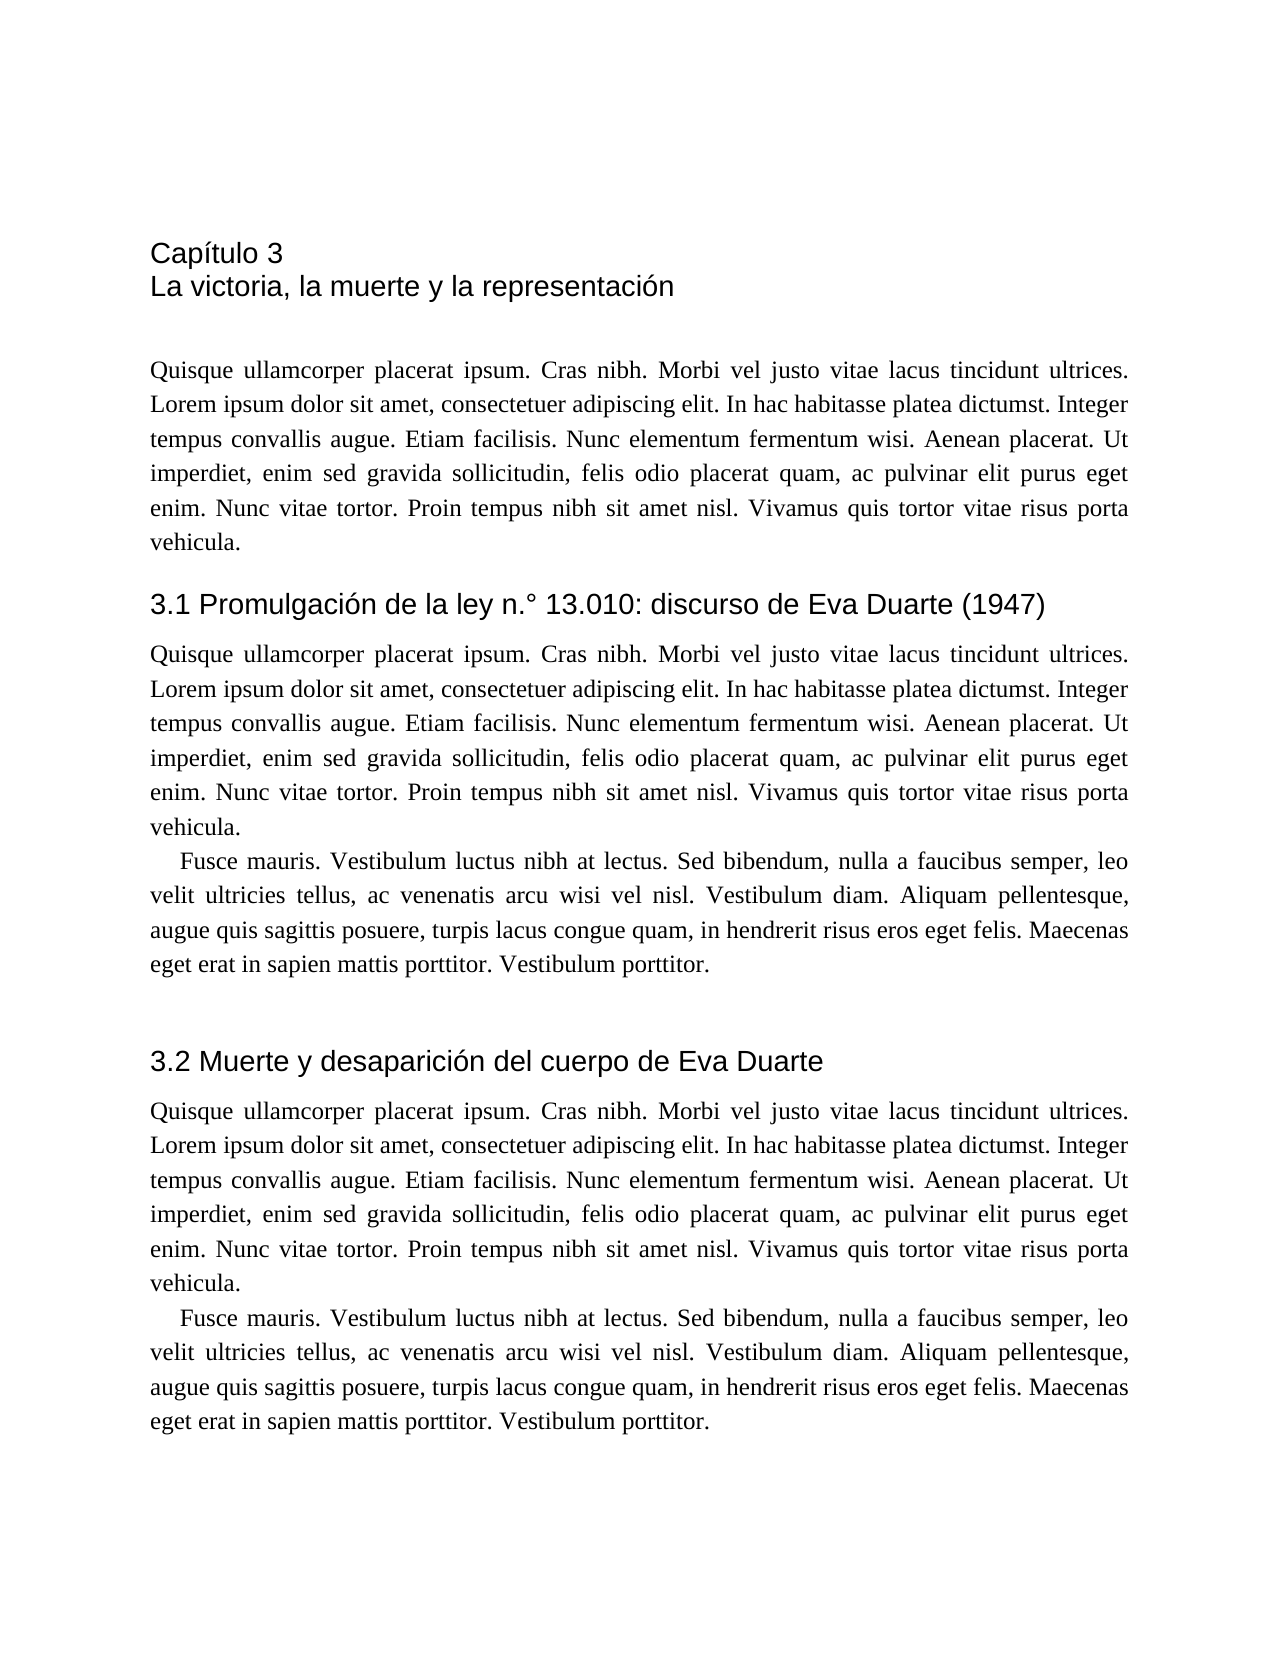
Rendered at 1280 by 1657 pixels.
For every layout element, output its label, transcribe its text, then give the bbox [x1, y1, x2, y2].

subtitle Capítulo 3 La victoria, la muerte y la representación [150, 236, 1130, 303]
subtitle 3.2 Muerte y desaparición del cuerpo de Eva Duarte [150, 1043, 1130, 1077]
subtitle 3.1 Promulgación de la ley n.° 13.010: discurso de Eva Duarte (1947) [150, 587, 1130, 621]
text Fusce mauris. Vestibulum luctus nibh at lectus. Sed bibendum, nulla a faucibus semper, leo velit ultricies tellus, ac venenatis arcu wisi vel nisl. Vestibulum diam. Aliquam pellentesque, augue quis sagittis posuere, turpis lacus congue quam, in hendrerit risus eros eget felis. Maecenas eget erat in sapien mattis porttitor. Vestibulum porttitor. [150, 846, 1130, 978]
text Fusce mauris. Vestibulum luctus nibh at lectus. Sed bibendum, nulla a faucibus semper, leo velit ultricies tellus, ac venenatis arcu wisi vel nisl. Vestibulum diam. Aliquam pellentesque, augue quis sagittis posuere, turpis lacus congue quam, in hendrerit risus eros eget felis. Maecenas eget erat in sapien mattis porttitor. Vestibulum porttitor. [150, 1303, 1130, 1435]
